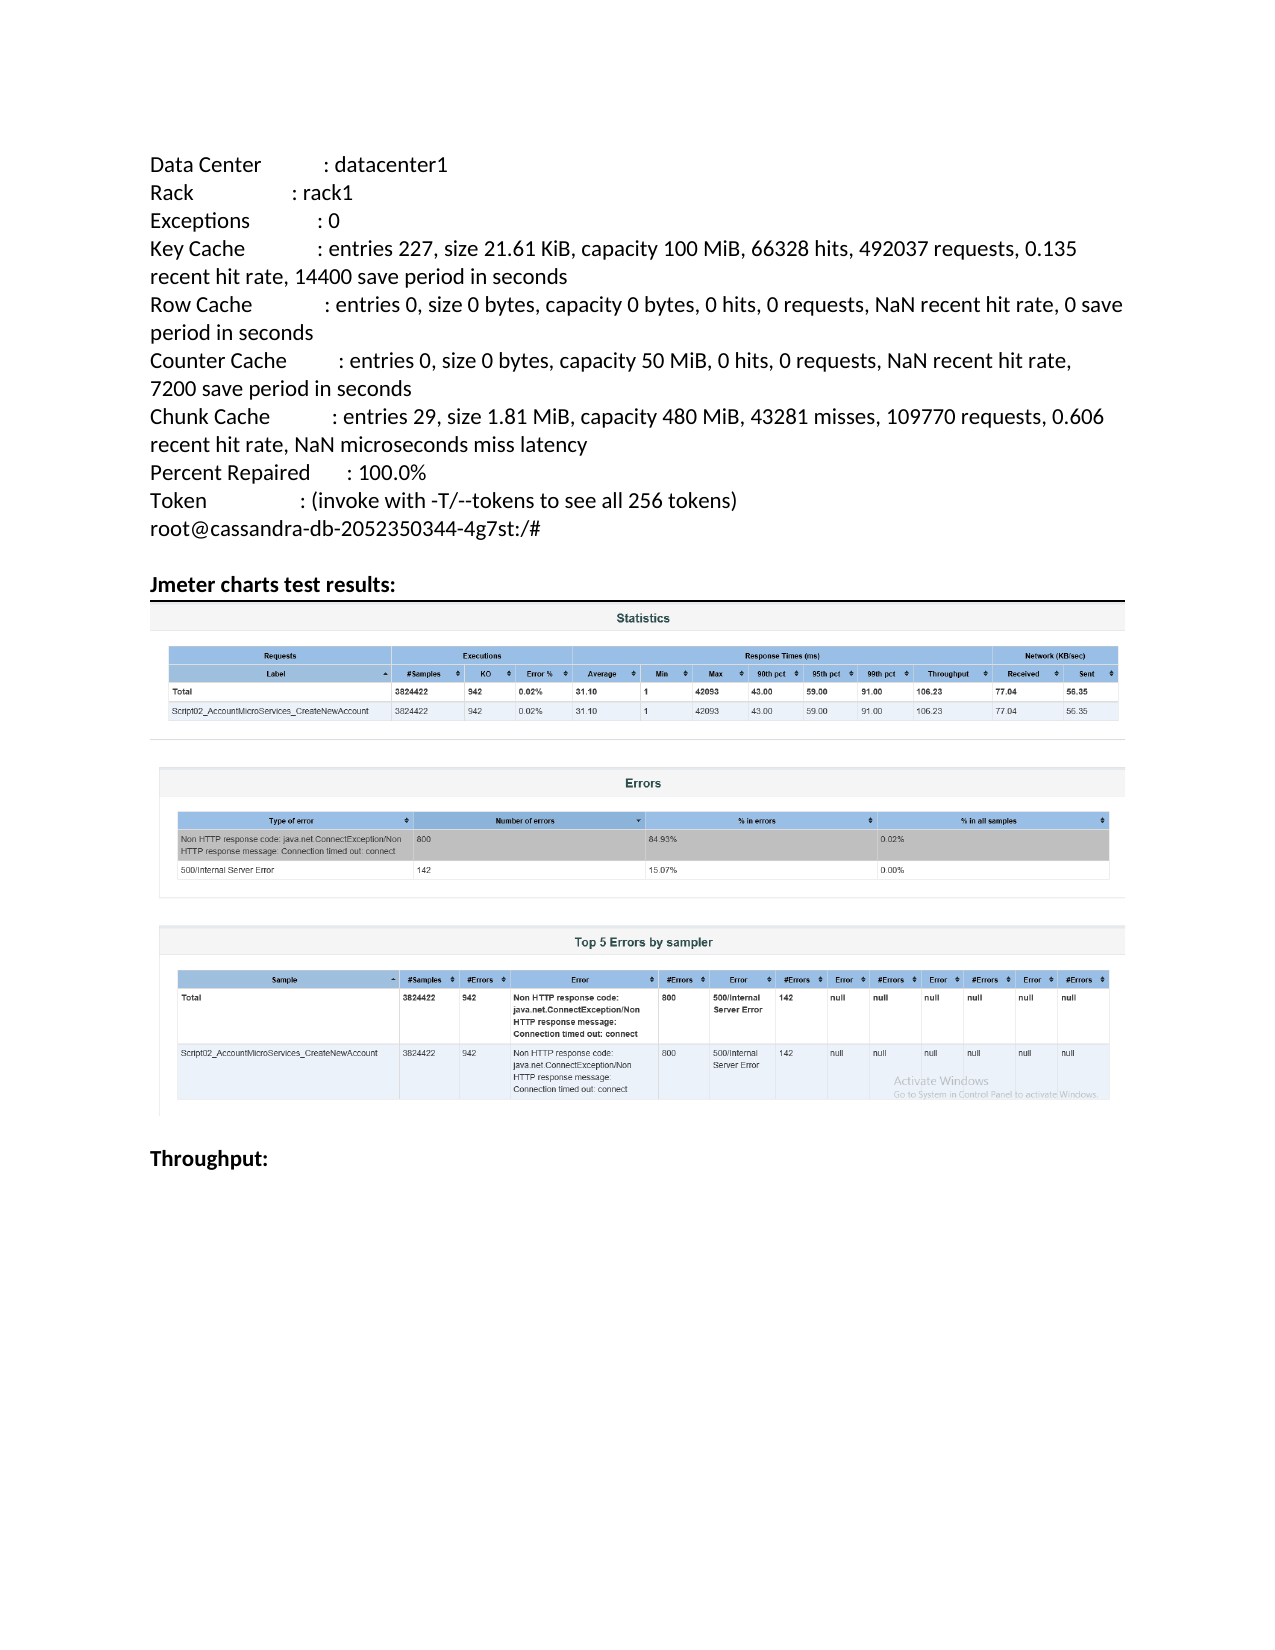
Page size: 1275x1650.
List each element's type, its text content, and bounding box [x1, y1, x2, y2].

text Data Center : datacenter1 [150, 150, 1125, 178]
text Token : (invoke with -T/--tokens to see all 256 tokens) [150, 486, 1125, 514]
text Rack : rack1 [150, 178, 1125, 206]
text Counter Cache : entries 0, size 0 bytes, capacity 50 MiB, 0 hits, 0 requests, NaN recent hit rate, 7200 save period in seconds [150, 346, 1125, 402]
picture [150, 602, 1125, 1116]
text Jmeter charts test results: [150, 570, 1125, 600]
text root@cassandra-db-2052350344-4g7st:/# [150, 514, 1125, 542]
text Chunk Cache : entries 29, size 1.81 MiB, capacity 480 MiB, 43281 misses, 109770 requests, 0.606 recent hit rate, NaN microseconds miss latency [150, 402, 1125, 458]
text Key Cache : entries 227, size 21.61 KiB, capacity 100 MiB, 66328 hits, 492037 requests, 0.135 recent hit rate, 14400 save period in seconds [150, 234, 1125, 290]
text Exceptions : 0 [150, 206, 1125, 234]
text Percent Repaired : 100.0% [150, 458, 1125, 486]
text Throughput: [150, 1144, 1125, 1172]
text Row Cache : entries 0, size 0 bytes, capacity 0 bytes, 0 hits, 0 requests, NaN recent hit rate, 0 save period in seconds [150, 290, 1125, 346]
